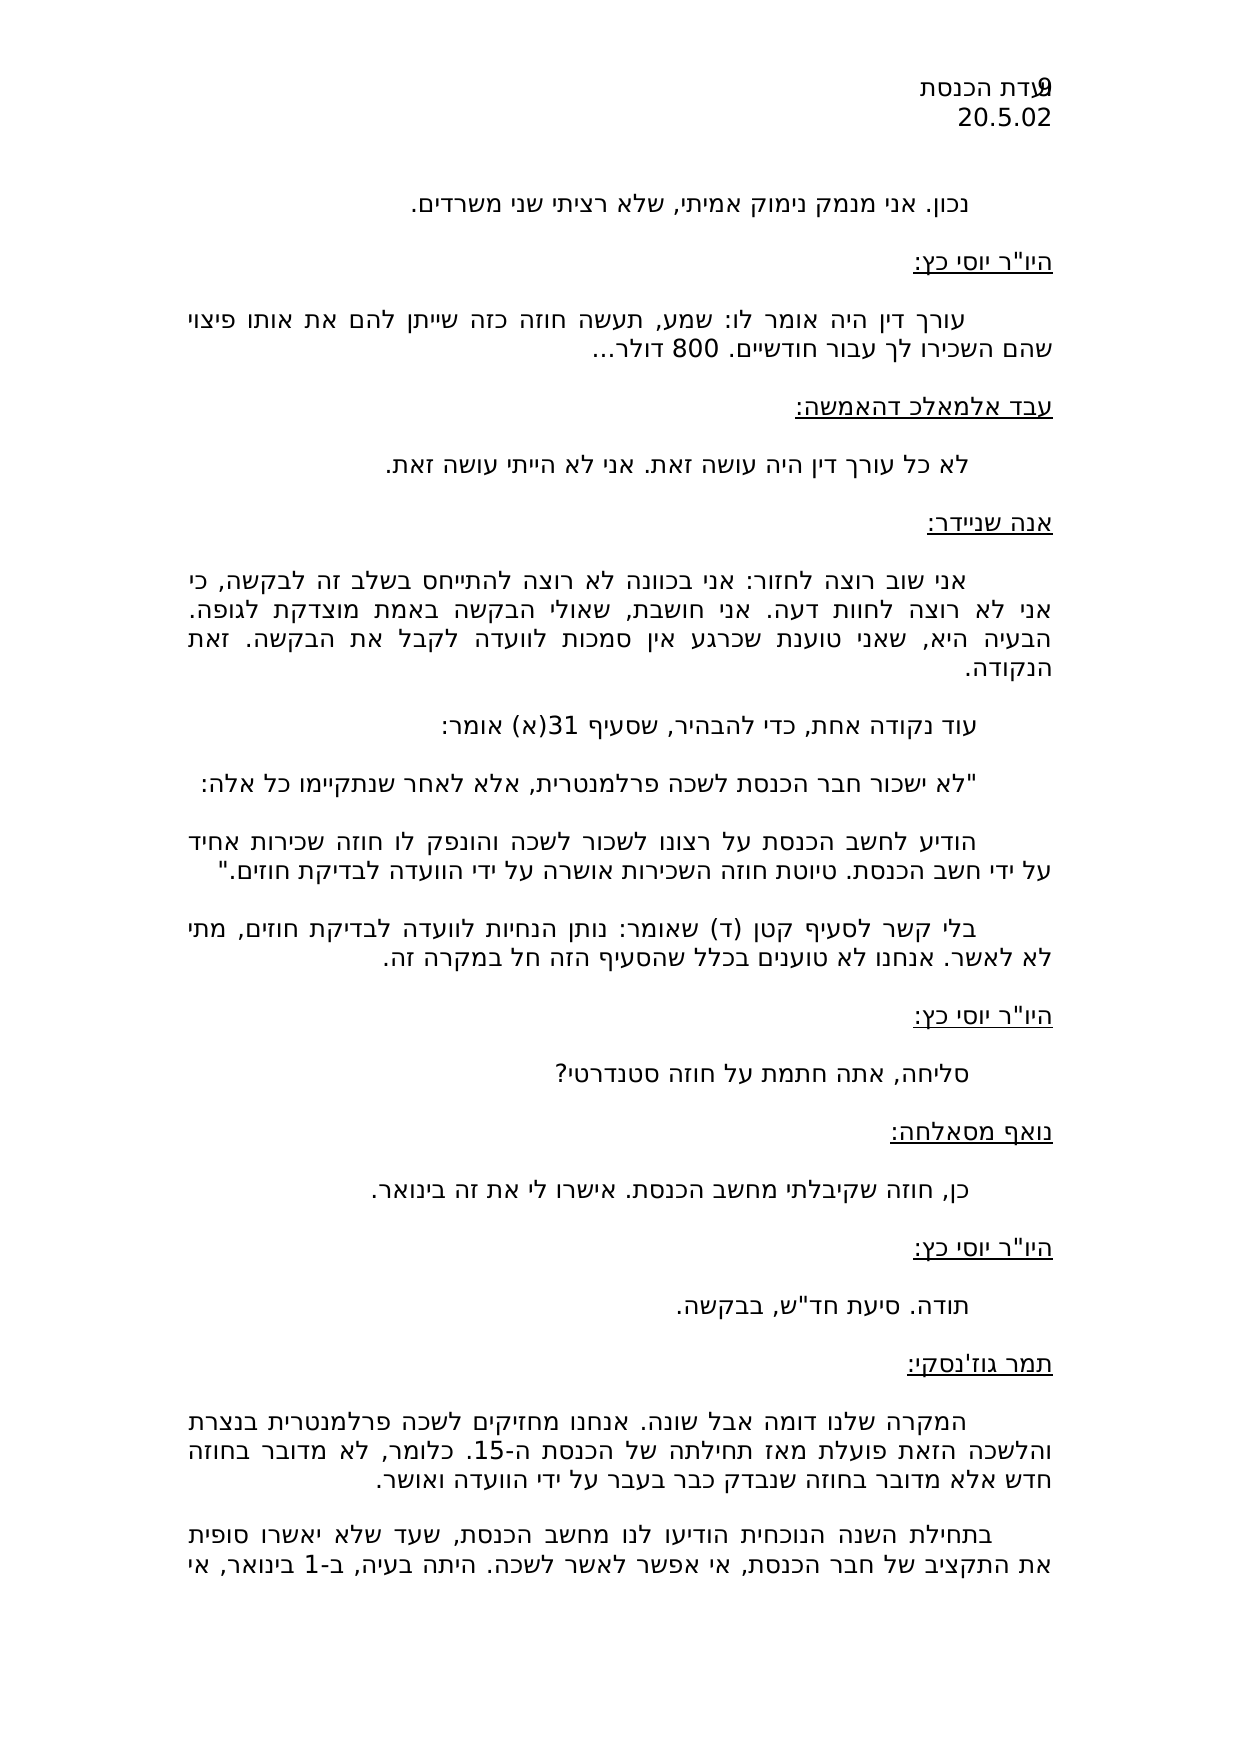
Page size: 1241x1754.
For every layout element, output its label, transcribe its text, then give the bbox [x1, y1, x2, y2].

text היו"ר יוסי כץ: [187, 1233, 1053, 1262]
text אני שוב רוצה לחזור: אני בכוונה לא רוצה להתייחס בשלב זה לבקשה, כי אני לא רוצה לחוות דעה. אני חושבת, שאולי הבקשה באמת מוצדקת לגופה. הבעיה היא, שאני טוענת שכרגע אין סמכות לוועדה לקבל את הבקשה. זאת הנקודה. [187, 566, 1053, 683]
text המקרה שלנו דומה אבל שונה. אנחנו מחזיקים לשכה פרלמנטרית בנצרת והלשכה הזאת פועלת מאז תחילתה של הכנסת ה-15. כלומר, לא מדובר בחוזה חדש אלא מדובר בחוזה שנבדק כבר בעבר על ידי הוועדה ואושר. [187, 1407, 1053, 1494]
text בלי קשר לסעיף קטן (ד) שאומר: נותן הנחיות לוועדה לבדיקת חוזים, מתי לא לאשר. אנחנו לא טוענים בכלל שהסעיף הזה חל במקרה זה. [187, 914, 1053, 973]
text היו"ר יוסי כץ: [187, 247, 1053, 276]
text היו"ר יוסי כץ: [187, 1001, 1053, 1031]
text נכון. אני מנמק נימוק אמיתי, שלא רציתי שני משרדים. [187, 189, 1053, 218]
text כן, חוזה שקיבלתי מחשב הכנסת. אישרו לי את זה בינואר. [187, 1175, 1053, 1204]
text "לא ישכור חבר הכנסת לשכה פרלמנטרית, אלא לאחר שנתקיימו כל אלה: [187, 769, 1053, 798]
text עבד אלמאלכ דהאמשה: [187, 392, 1053, 421]
text נואף מסאלחה: [187, 1117, 1053, 1146]
text סליחה, אתה חתמת על חוזה סטנדרטי? [187, 1059, 1053, 1088]
text לא כל עורך דין היה עושה זאת. אני לא הייתי עושה זאת. [187, 450, 1053, 479]
text עוד נקודה אחת, כדי להבהיר, שסעיף 31(א) אומר: [187, 711, 1053, 741]
text תודה. סיעת חד"ש, בבקשה. [187, 1291, 1053, 1320]
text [187, 1521, 1053, 1579]
text הודיע לחשב הכנסת על רצונו לשכור לשכה והונפק לו חוזה שכירות אחיד על ידי חשב הכנסת. טיוטת חוזה השכירות אושרה על ידי הוועדה לבדיקת חוזים." [187, 827, 1053, 886]
text תמר גוז'נסקי: [187, 1349, 1053, 1378]
text עורך דין היה אומר לו: שמע, תעשה חוזה כזה שייתן להם את אותו פיצוי שהם השכירו לך עבור חודשיים. 800 דולר... [187, 305, 1053, 363]
subtitle אנה שניידר: [187, 508, 1053, 537]
